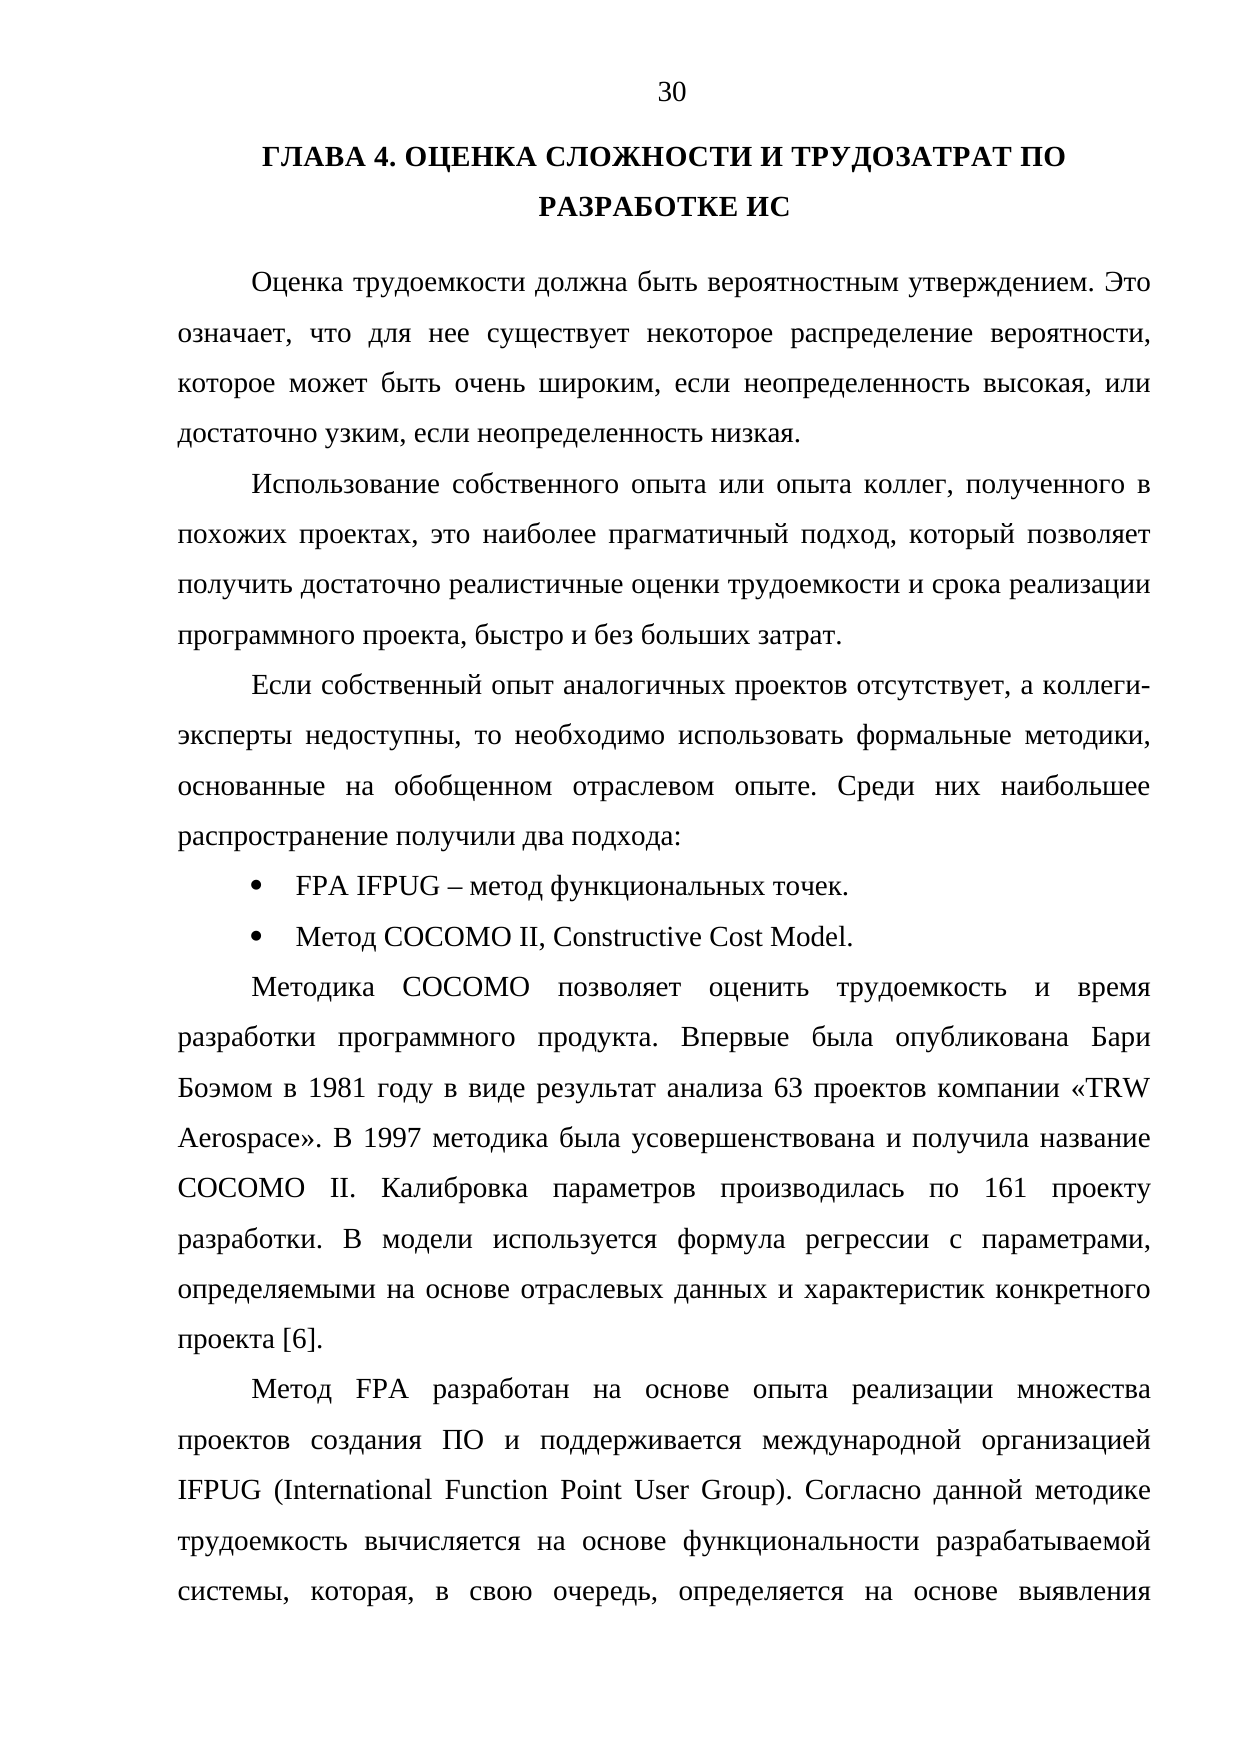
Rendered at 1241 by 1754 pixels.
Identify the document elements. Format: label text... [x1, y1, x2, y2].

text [177, 1372, 1152, 1606]
text Оценка трудоемкости должна быть вероятностным утверждением. Это означает, что для нее существует некоторое распределение вероятности, которое может быть очень широким, если неопределенность высокая, или достаточно узким, если неопределенность низкая. [177, 264, 1152, 449]
text Если собственный опыт аналогичных проектов отсутствует, а коллеги-эксперты недоступны, то необходимо использовать формальные методики, основанные на обобщенном отраслевом опыте. Среди них наибольшее распространение получили два подхода: [177, 667, 1152, 852]
text ГЛАВА 4. ОЦЕНКА СЛОЖНОСТИ И ТРУДОЗАТРАТ ПО РАЗРАБОТКЕ ИС [177, 139, 1152, 223]
text Методика COCOMO позволяет оценить трудоемкость и время разработки программного продукта. Впервые была опубликована Бари Боэмом в 1981 году в виде результат анализа 63 проектов компании «TRW Aerospace». В 1997 методика была усовершенствована и получила название COCOMO II. Калибровка параметров производилась по 161 проекту разработки. В модели используется формула регрессии с параметрами, определяемыми на основе отраслевых данных и характеристик конкретного проекта [6]. [177, 969, 1152, 1355]
list Метод COCOMO II, Constructive Cost Model. [177, 919, 1152, 952]
list FPA IFPUG – метод функциональных точек. [177, 868, 1152, 902]
text Использование собственного опыта или опыта коллег, полученного в похожих проектах, это наиболее прагматичный подход, который позволяет получить достаточно реалистичные оценки трудоемкости и срока реализации программного проекта, быстро и без больших затрат. [177, 466, 1152, 650]
